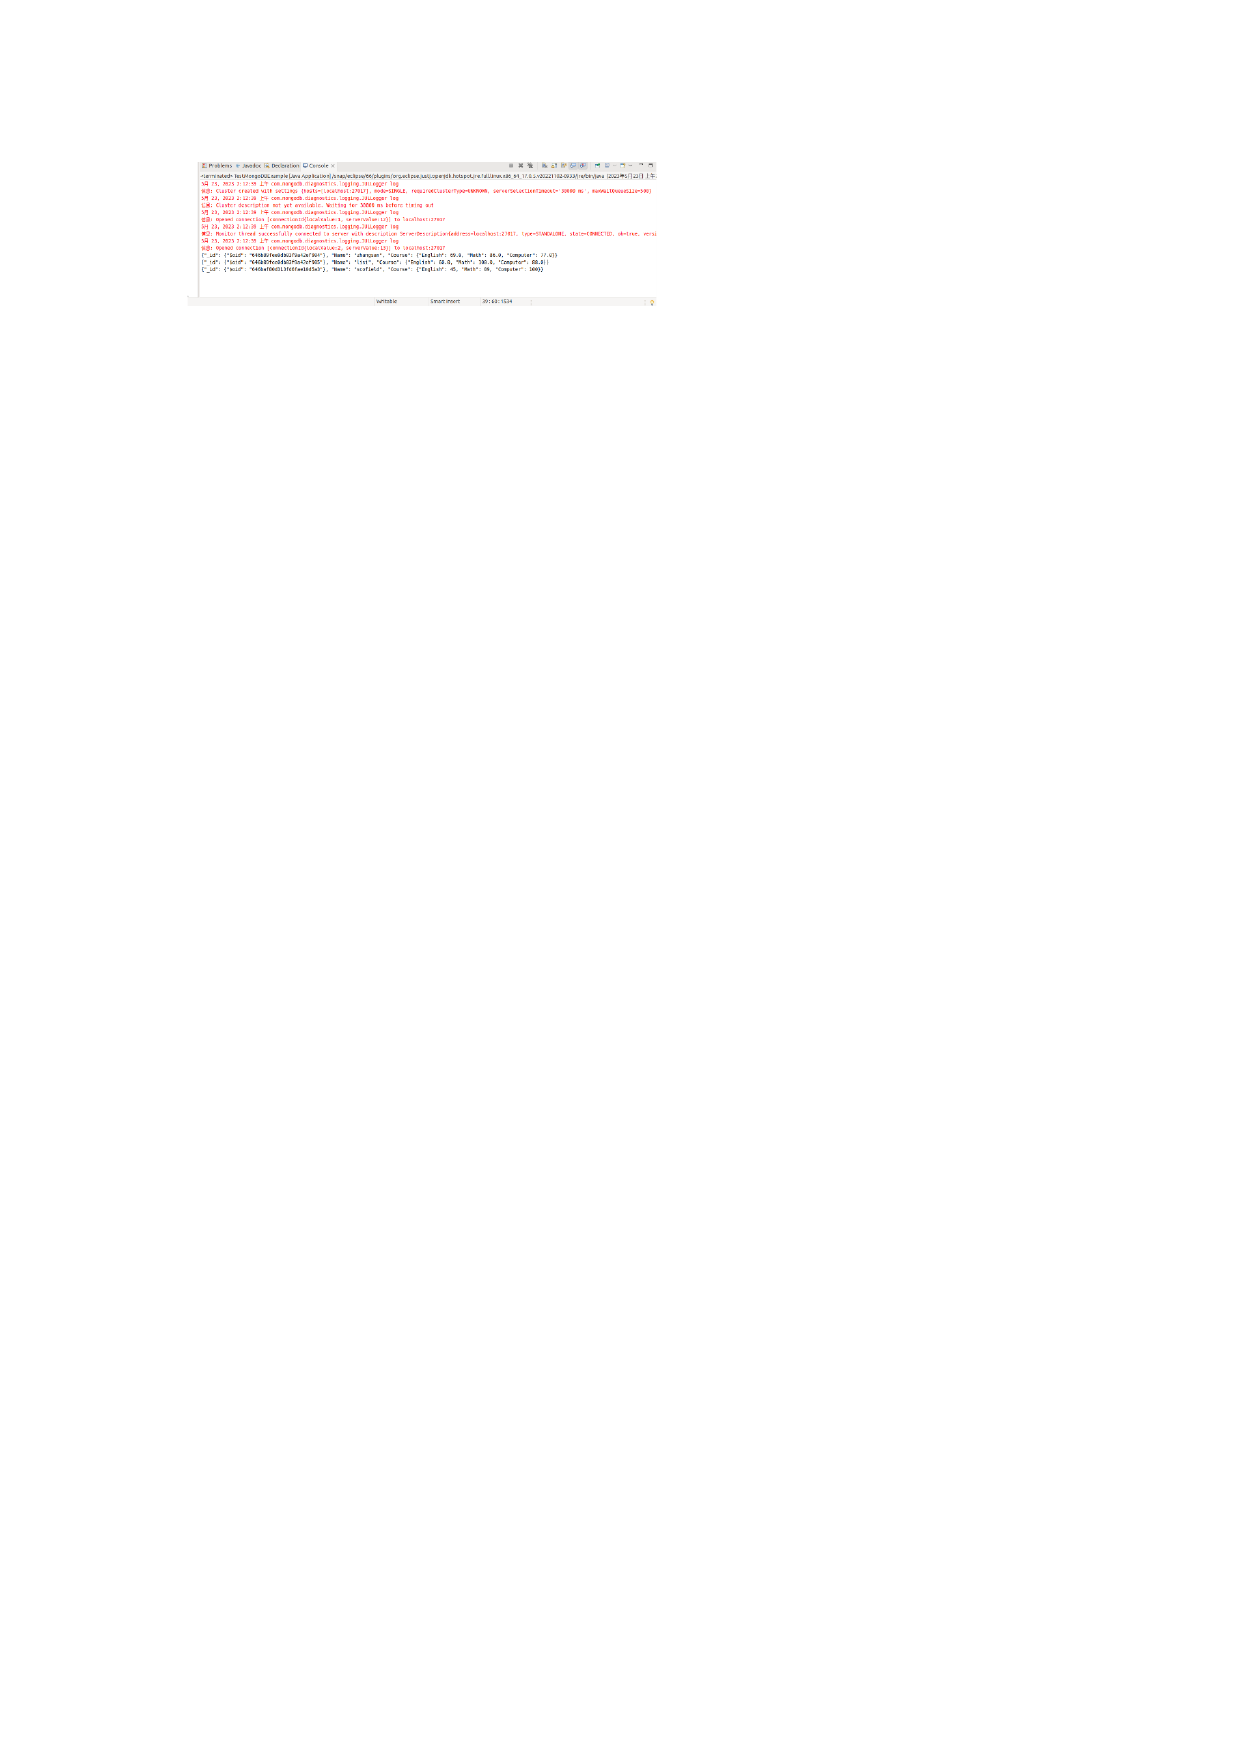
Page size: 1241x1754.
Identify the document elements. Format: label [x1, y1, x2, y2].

picture [187, 162, 657, 306]
